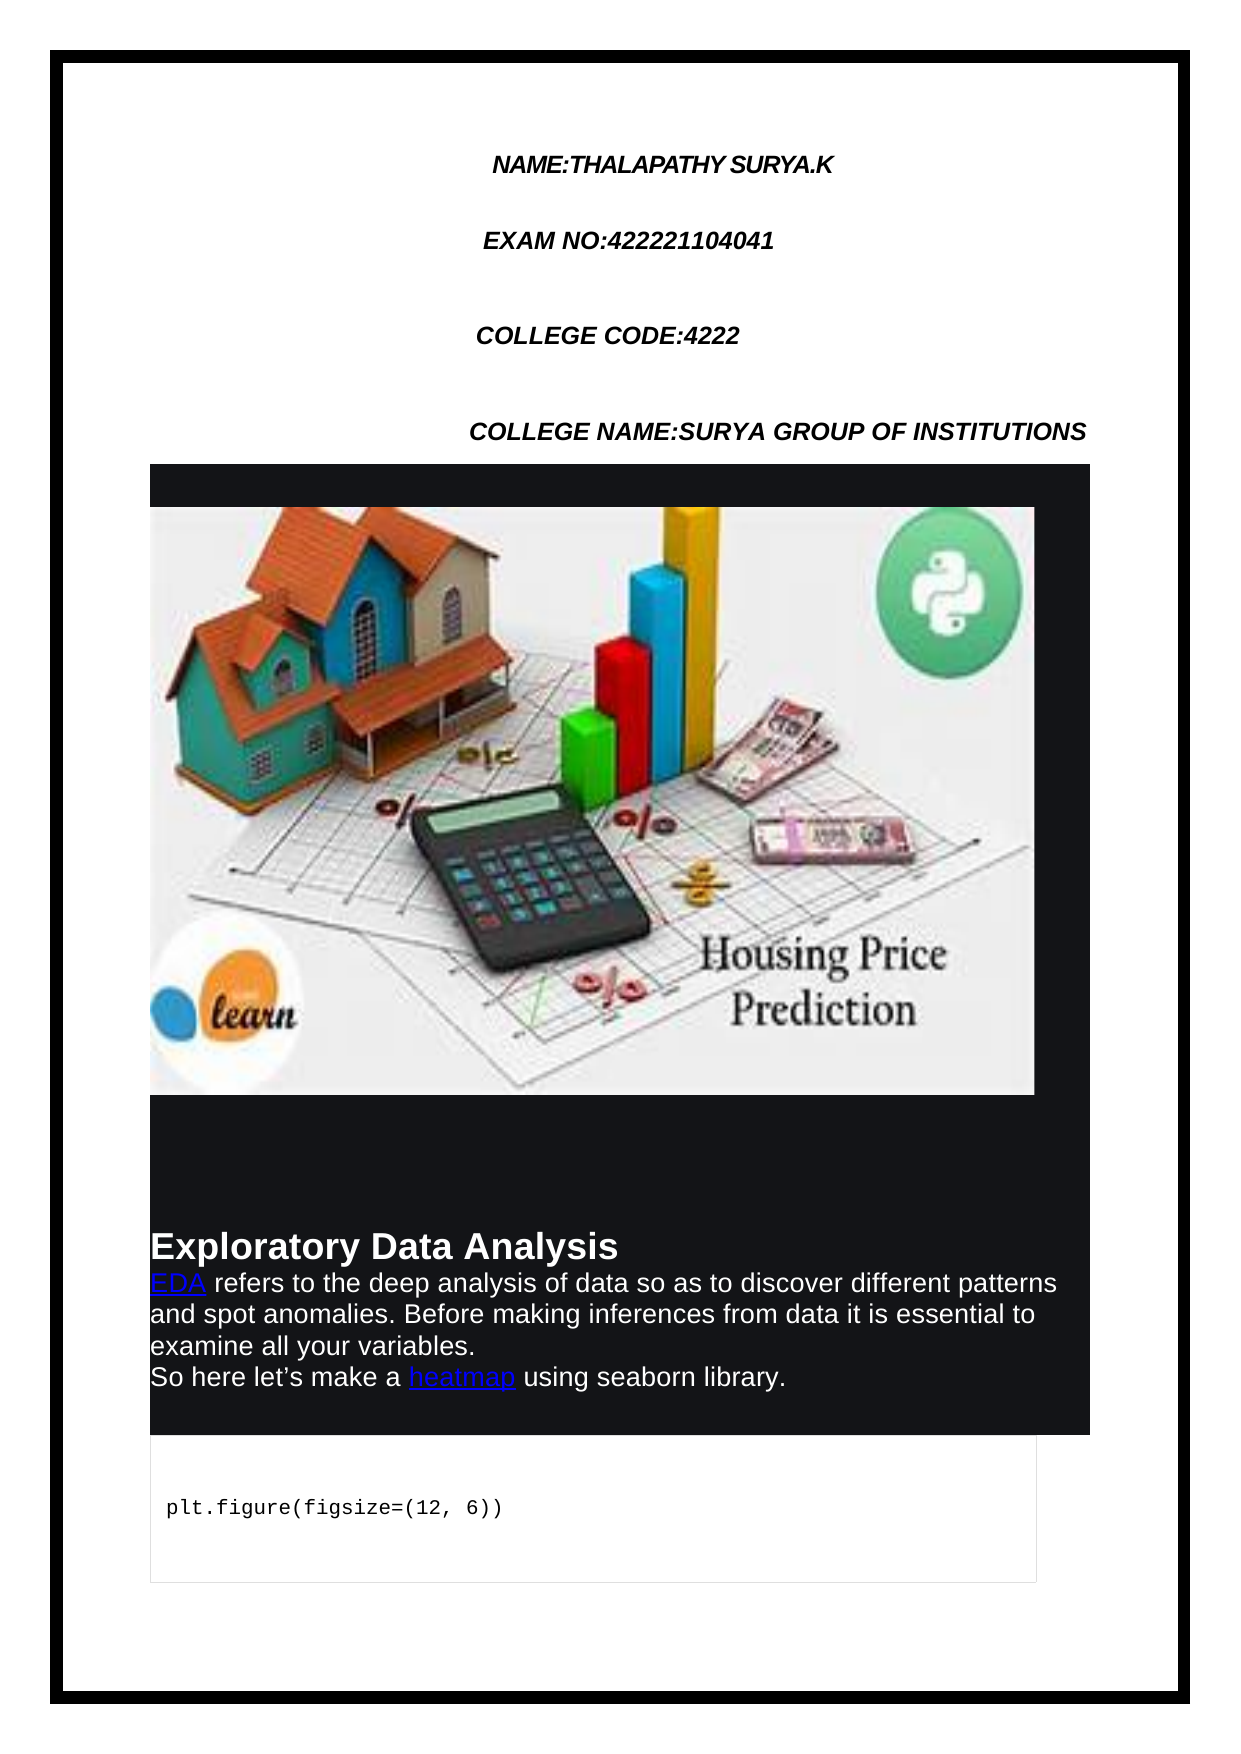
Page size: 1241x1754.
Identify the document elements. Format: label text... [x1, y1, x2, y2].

text So here let’s make a heatmap using seaborn library. [150, 1361, 1090, 1392]
text Exploratory Data Analysis [150, 1224, 1090, 1267]
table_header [151, 1436, 1036, 1581]
picture [150, 507, 1035, 1095]
text COLLEGE CODE:4222 [150, 321, 1090, 350]
title NAME:THALAPATHY SURYA.K [150, 150, 1090, 179]
text EDA refers to the deep analysis of data so as to discover different patterns and spot anomalies. Before making inferences from data it is essential to examine all your variables. [150, 1267, 1090, 1361]
text COLLEGE NAME:SURYA GROUP OF INSTITUTIONS [150, 416, 1090, 445]
text EXAM NO:422221104041 [150, 226, 1090, 254]
